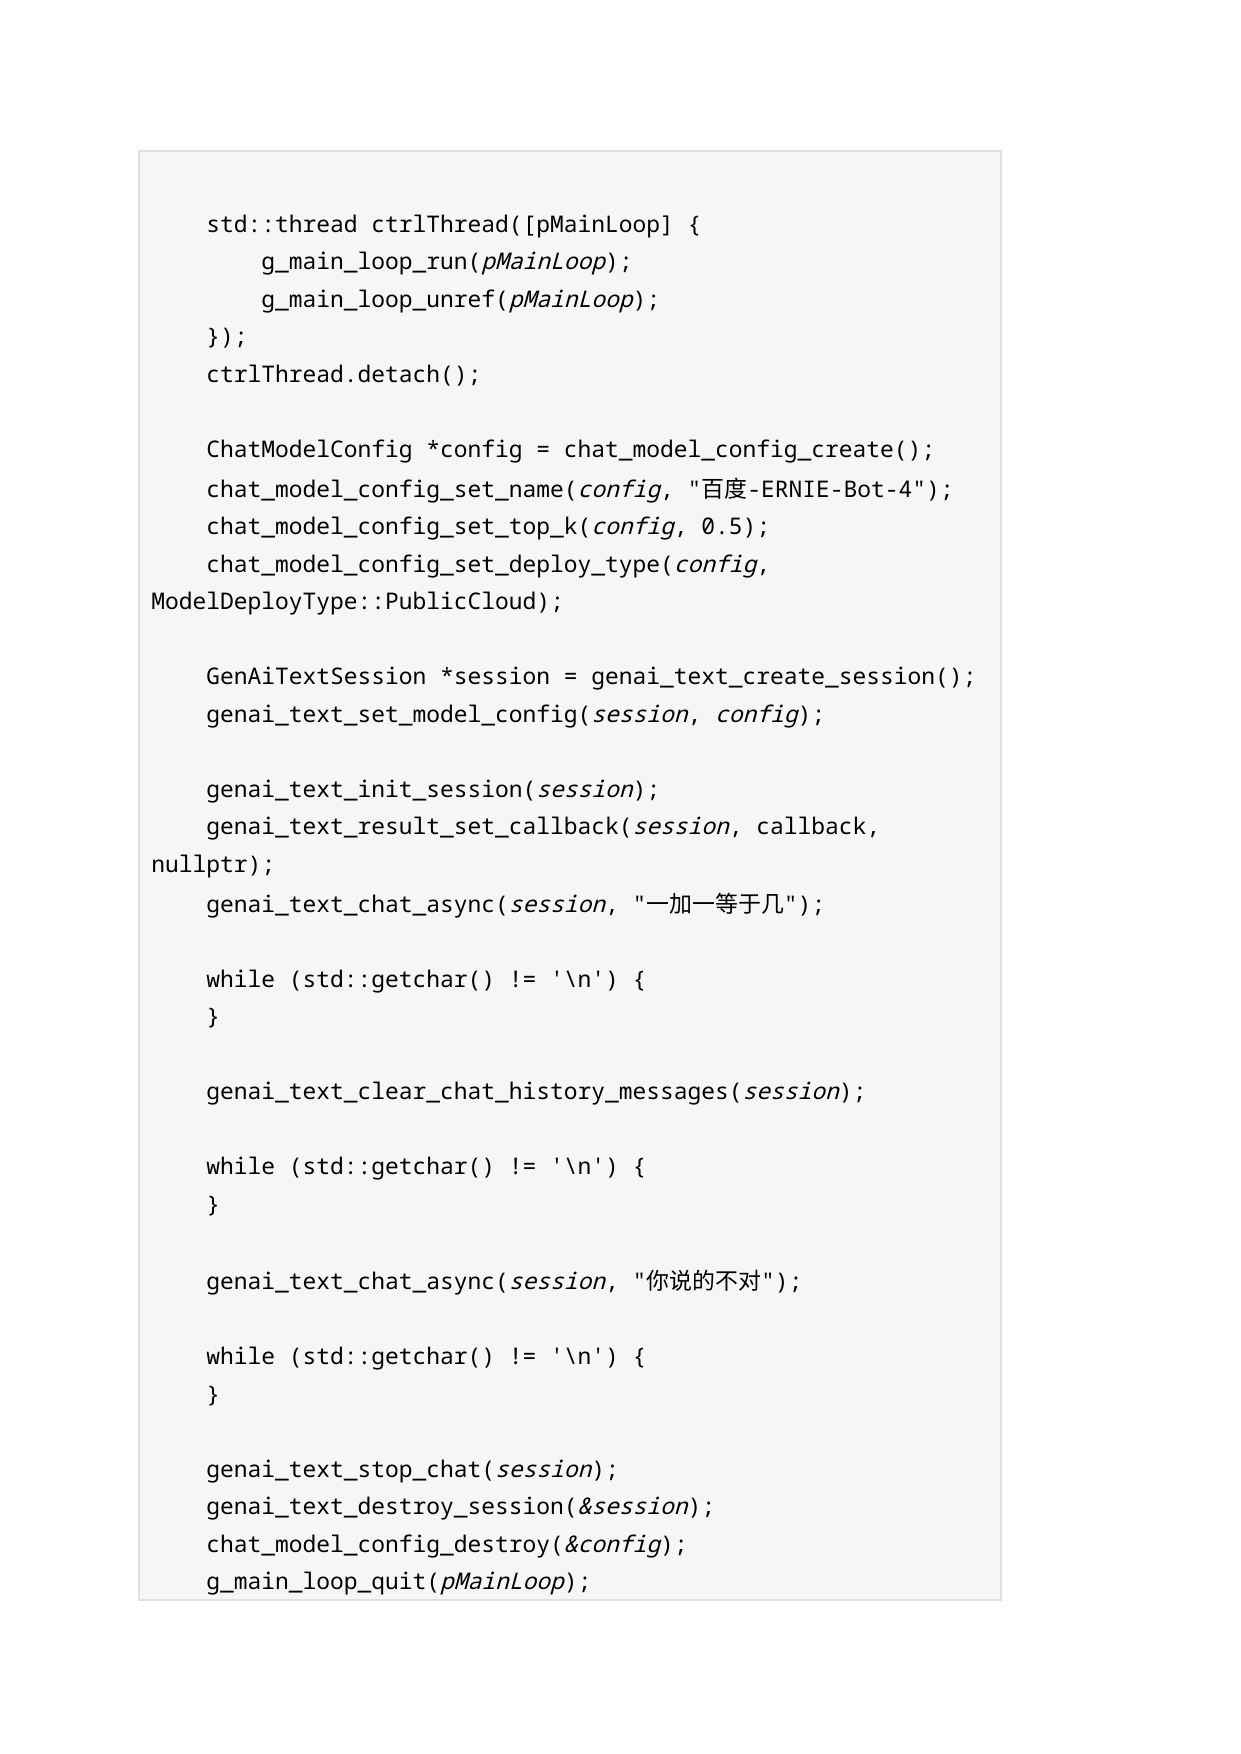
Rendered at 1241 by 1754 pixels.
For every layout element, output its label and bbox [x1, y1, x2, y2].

table_header [140, 152, 1000, 1599]
